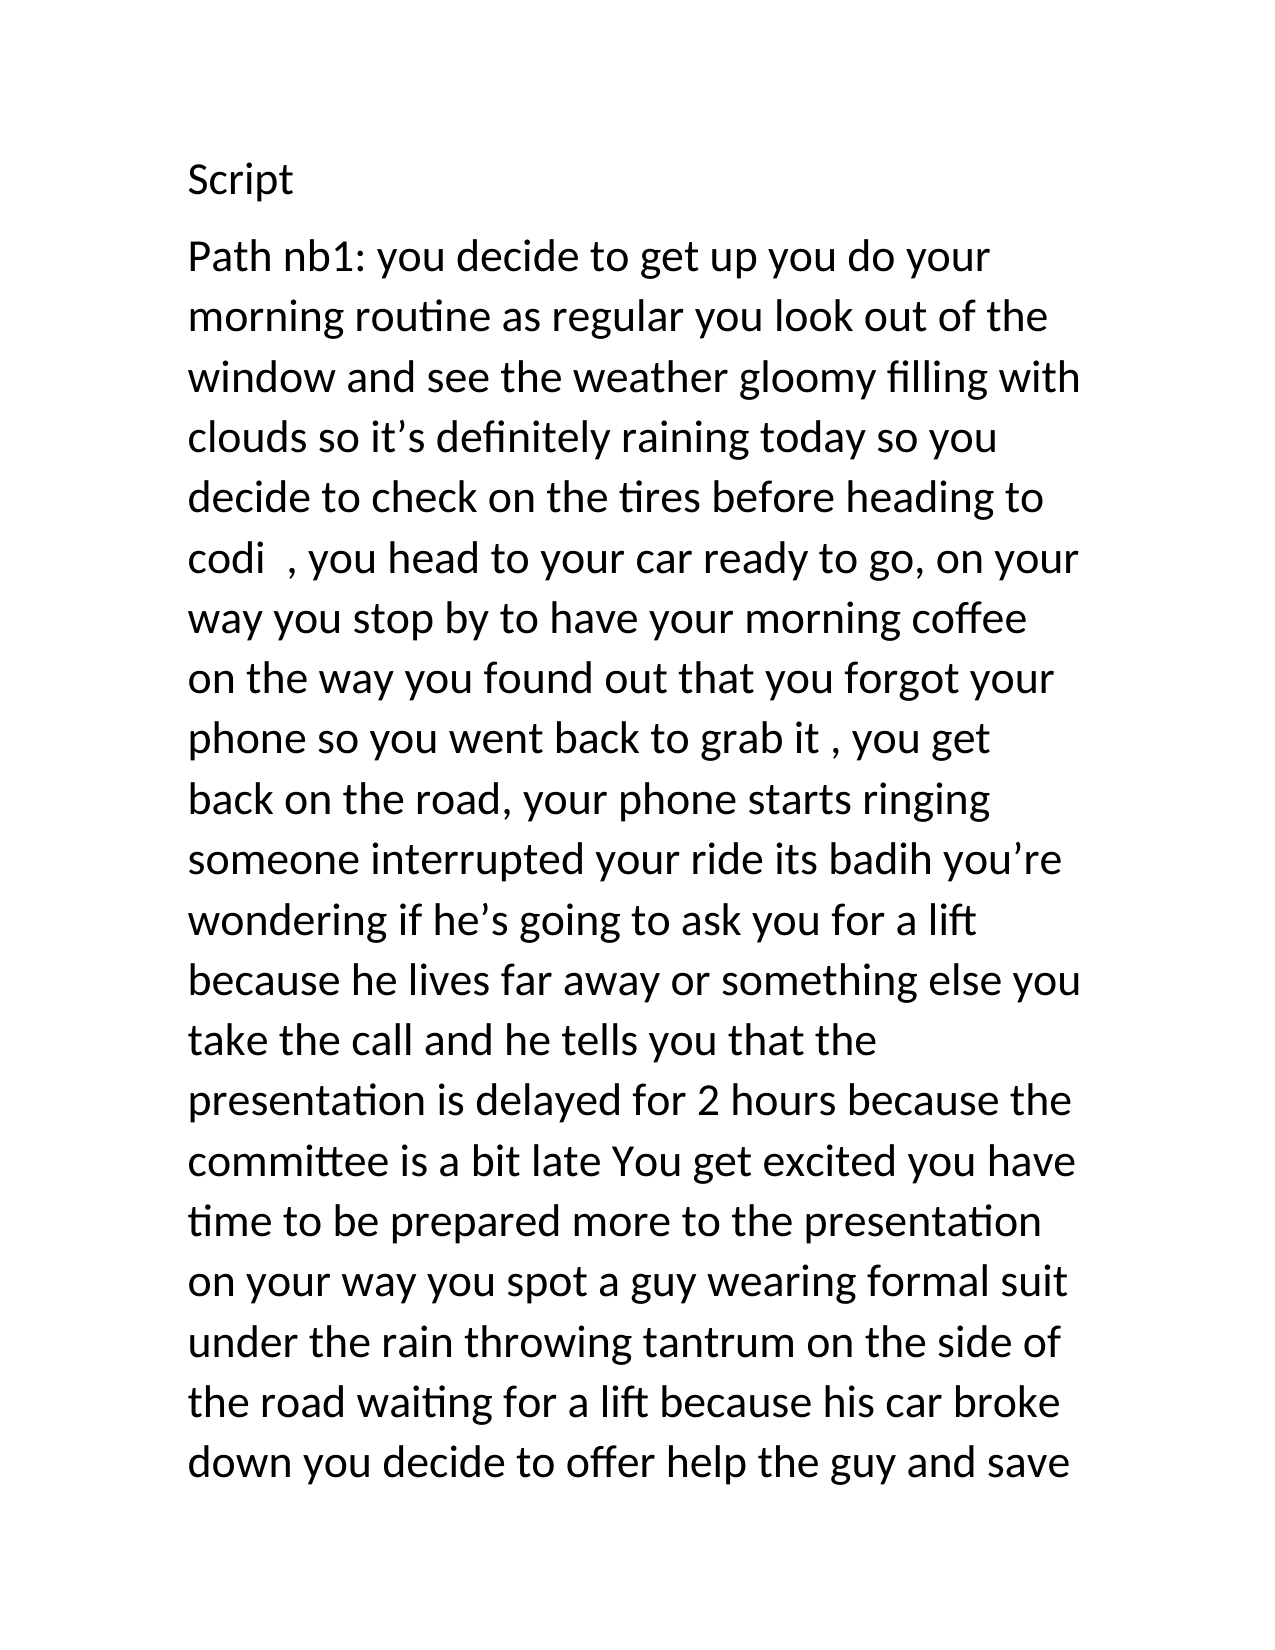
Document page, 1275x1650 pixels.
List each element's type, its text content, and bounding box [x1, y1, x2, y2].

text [187, 227, 1087, 1489]
text Script [187, 150, 1087, 206]
